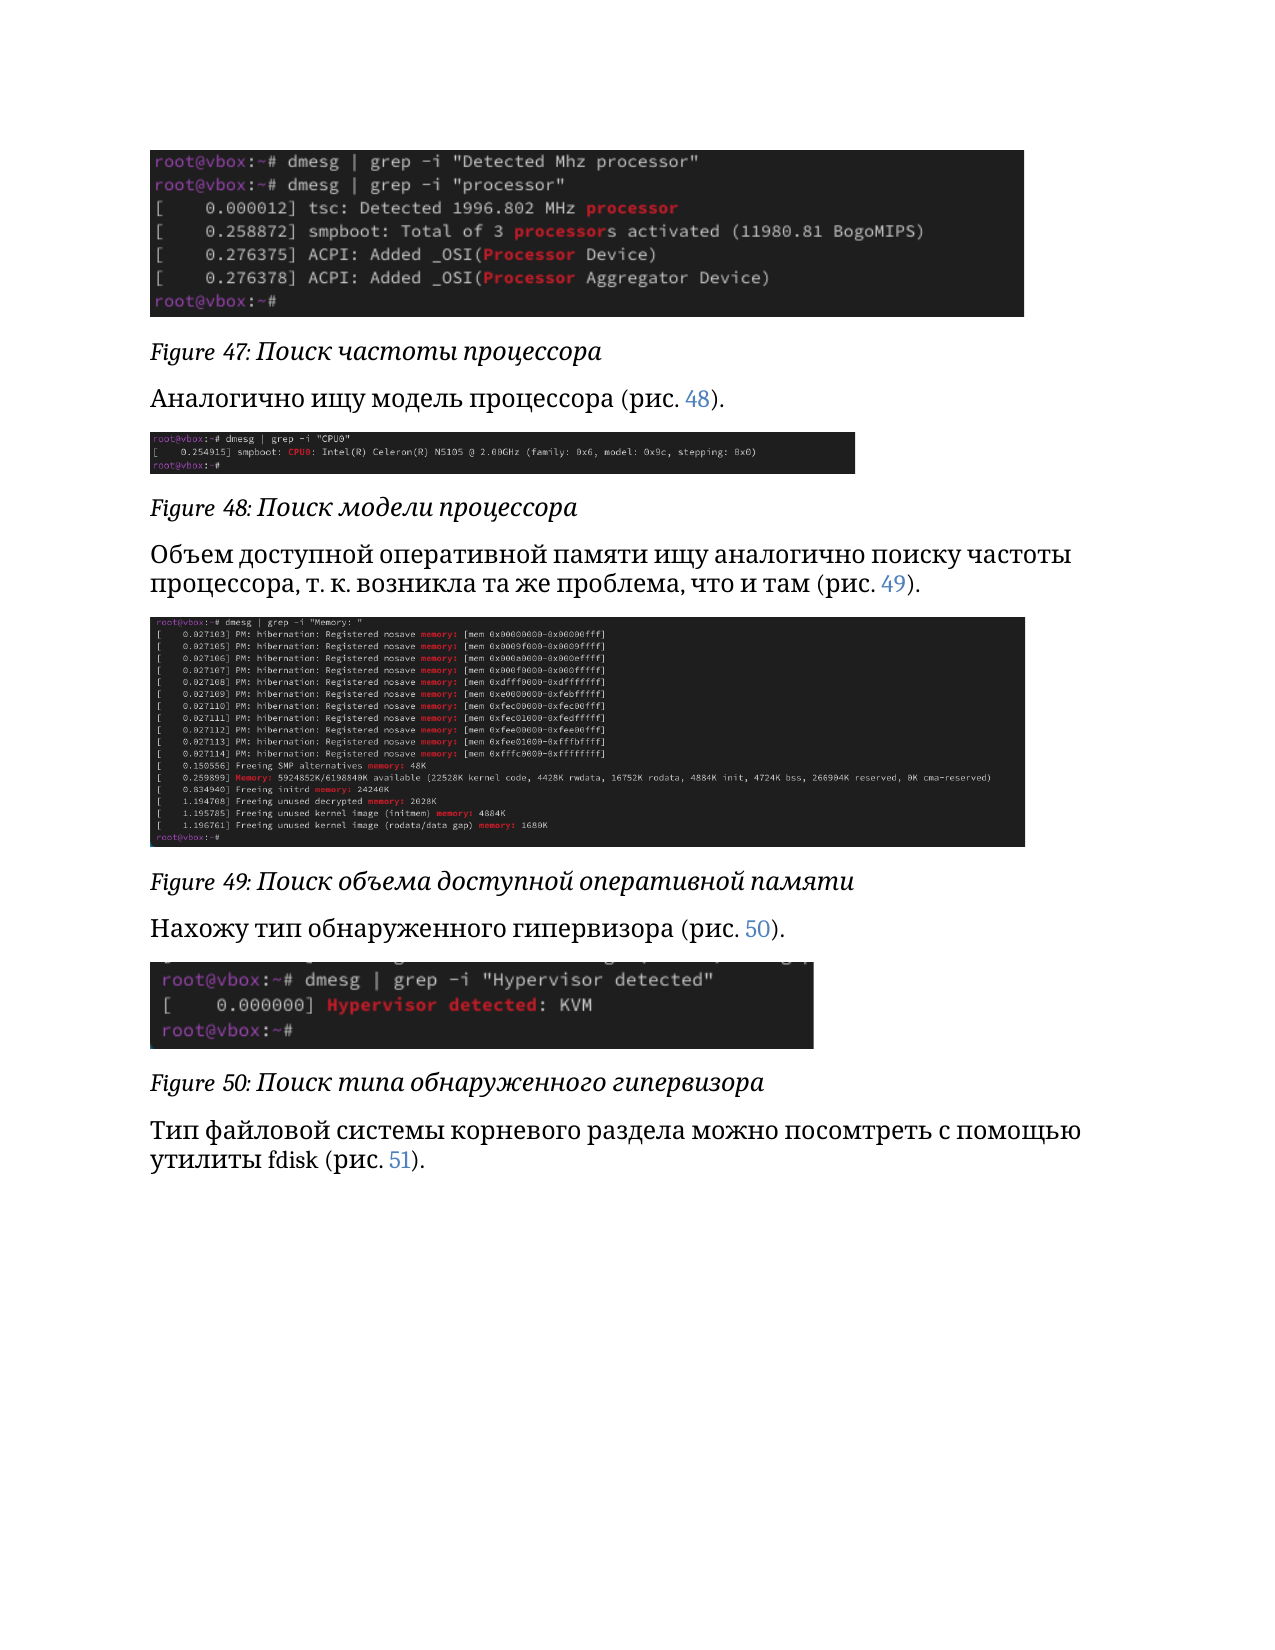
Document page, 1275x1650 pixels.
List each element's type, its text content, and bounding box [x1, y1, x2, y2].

text Figure 47: Поиск частоты процессора [150, 338, 1125, 367]
text Объем доступной оперативной памяти ищу аналогично поиску частоты процессора, т. к. возникла та же проблема, что и там (рис. 49). [150, 541, 1125, 599]
picture [150, 962, 814, 1049]
text Figure 49: Поиск объема доступной оперативной памяти [150, 868, 1125, 896]
picture [150, 432, 855, 474]
text Нахожу тип обнаруженного гипервизора (рис. 50). [150, 915, 1125, 944]
text Figure 50: Поиск типа обнаруженного гипервизора [150, 1069, 1125, 1098]
picture [150, 150, 1025, 317]
text Тип файловой системы корневого раздела можно посомтреть с помощью утилиты fdisk (рис. 51). [150, 1117, 1125, 1174]
text Figure 48: Поиск модели процессора [150, 494, 1125, 523]
picture [150, 617, 1025, 847]
text Аналогично ищу модель процессора (рис. 48). [150, 385, 1125, 414]
